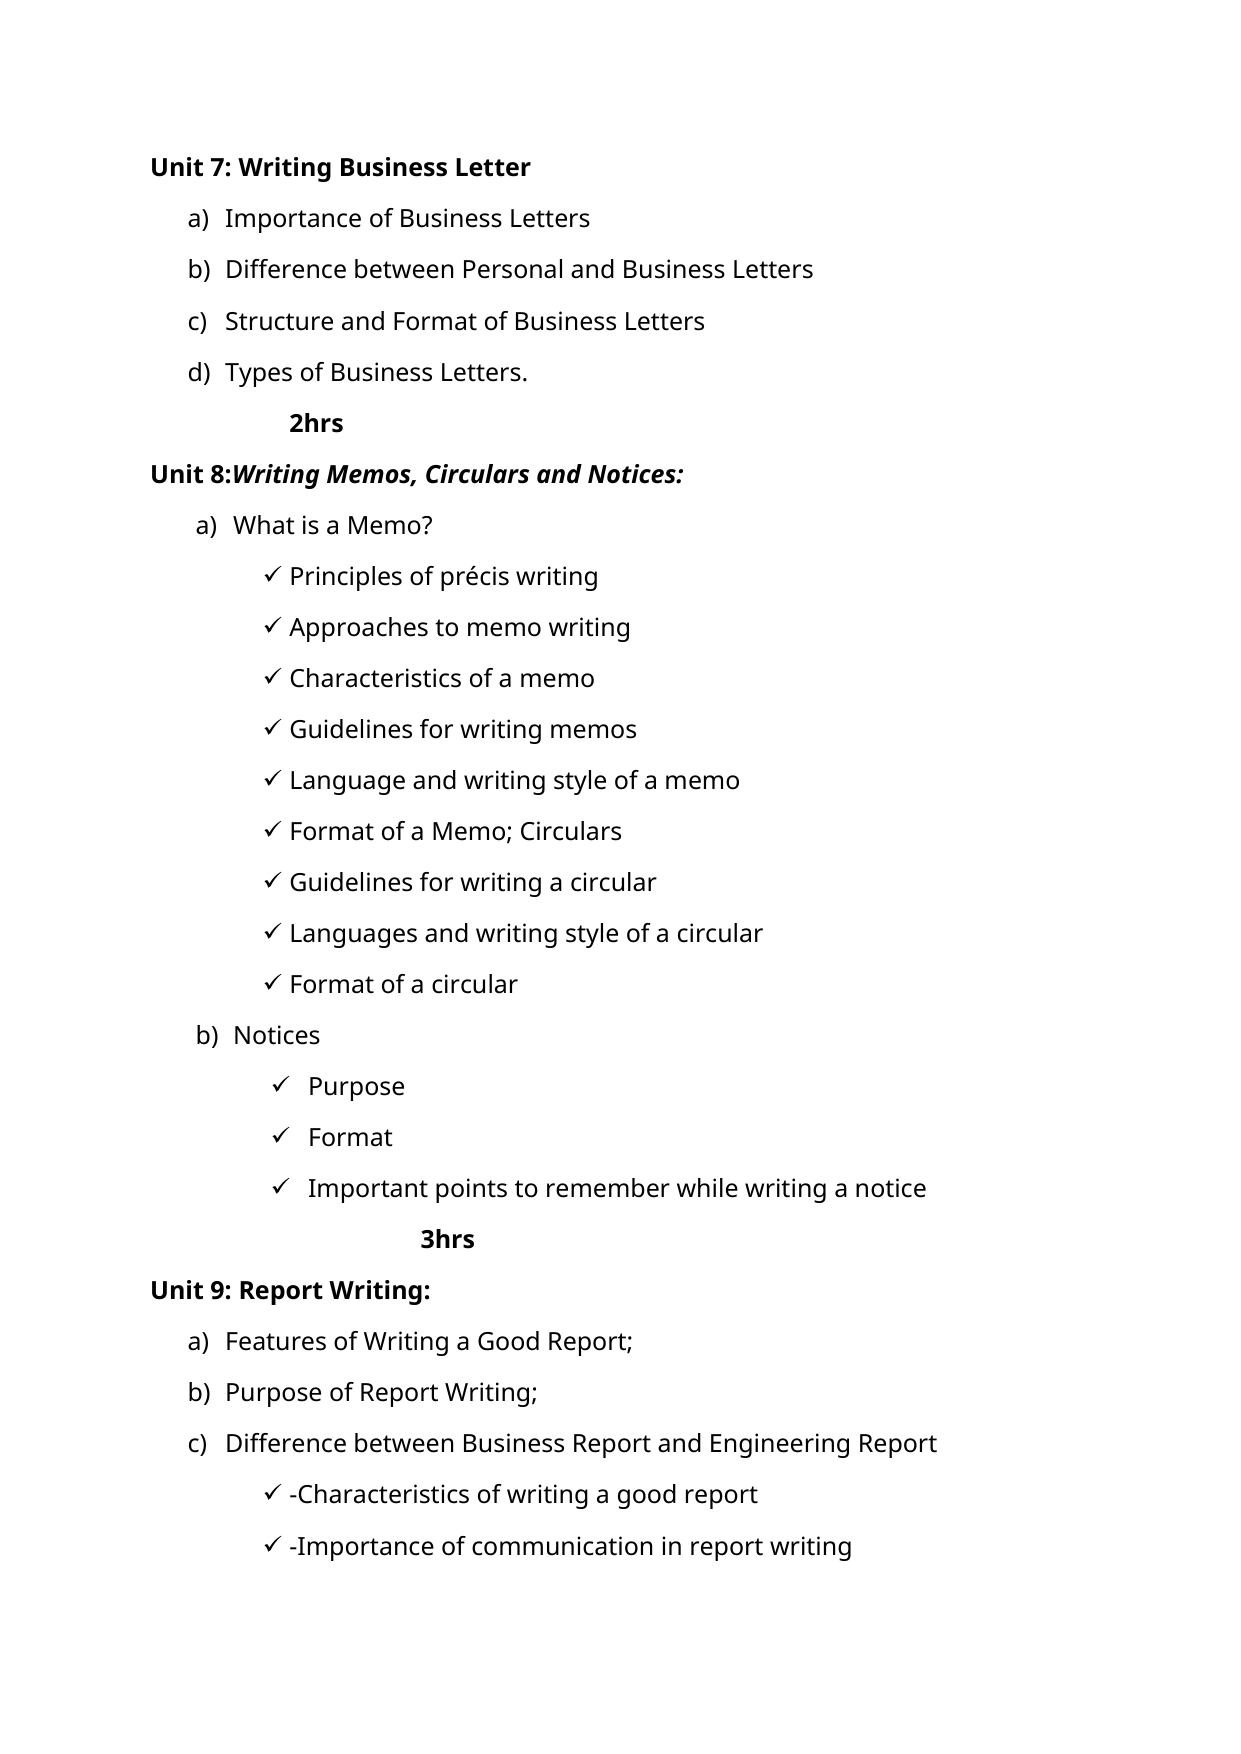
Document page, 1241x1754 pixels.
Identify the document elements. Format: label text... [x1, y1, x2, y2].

text Unit 7: Writing Business Letter [150, 150, 1090, 184]
list Features of Writing a Good Report; [187, 1324, 1090, 1358]
list Difference between Business Report and Engineering Report [187, 1426, 1090, 1460]
list Important points to remember while writing a notice 3hrs [270, 1171, 1090, 1256]
list Structure and Format of Business Letters [187, 303, 1090, 337]
list Purpose [270, 1069, 1090, 1103]
list Approaches to memo writing [262, 609, 1090, 643]
text Unit 9: Report Writing: [150, 1273, 1090, 1307]
list Principles of précis writing [262, 558, 1090, 592]
list Language and writing style of a memo [262, 762, 1090, 797]
list -Characteristics of writing a good report [262, 1477, 1090, 1511]
list Importance of Business Letters [187, 201, 1090, 235]
list Guidelines for writing a circular [262, 864, 1090, 899]
list Format [270, 1120, 1090, 1154]
list -Importance of communication in report writing [262, 1528, 1090, 1562]
list Notices [195, 1018, 1090, 1052]
list Languages and writing style of a circular [262, 916, 1090, 950]
list Format of a circular [262, 967, 1090, 1001]
list Guidelines for writing memos [262, 711, 1090, 746]
list What is a Memo? [195, 507, 1090, 541]
list Purpose of Report Writing; [187, 1375, 1090, 1409]
text Unit 8:Writing Memos, Circulars and Notices: [150, 456, 1090, 490]
list Characteristics of a memo [262, 660, 1090, 694]
list Types of Business Letters. 2hrs [187, 354, 1090, 439]
list Difference between Personal and Business Letters [187, 252, 1090, 286]
list Format of a Memo; Circulars [262, 813, 1090, 848]
